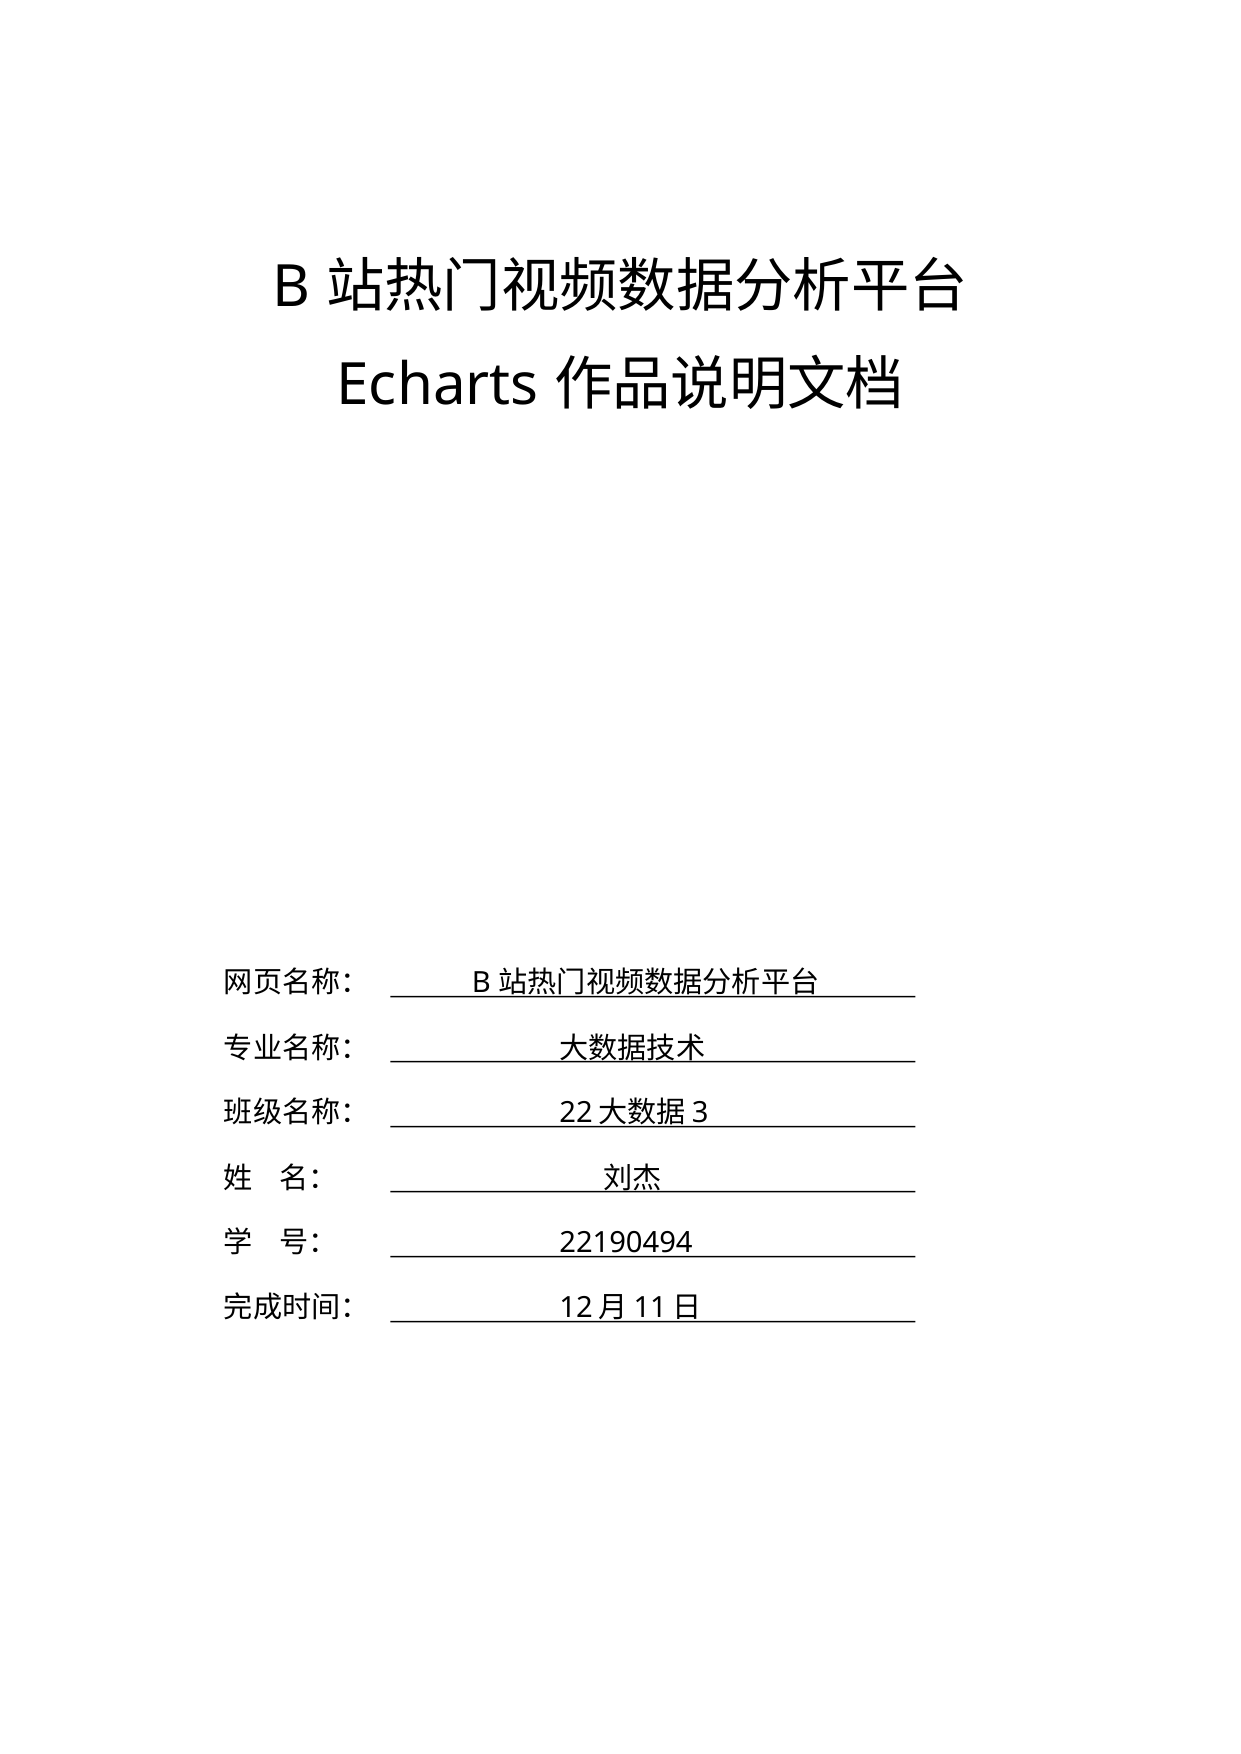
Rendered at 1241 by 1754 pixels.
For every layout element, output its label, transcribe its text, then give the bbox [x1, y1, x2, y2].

text 姓 名： 刘杰 [165, 1143, 1075, 1208]
text 完成时间： 12月11日 [165, 1273, 1075, 1338]
text 专业名称： 大数据技术 [165, 1013, 1075, 1078]
text B 站热门视频数据分析平台 Echarts 作品说明文档 [165, 233, 1075, 428]
text 学 号： 22190494 [165, 1208, 1075, 1273]
text 网页名称： B 站热门视频数据分析平台 [165, 948, 1075, 1013]
text 班级名称： 22大数据3 [165, 1078, 1075, 1143]
